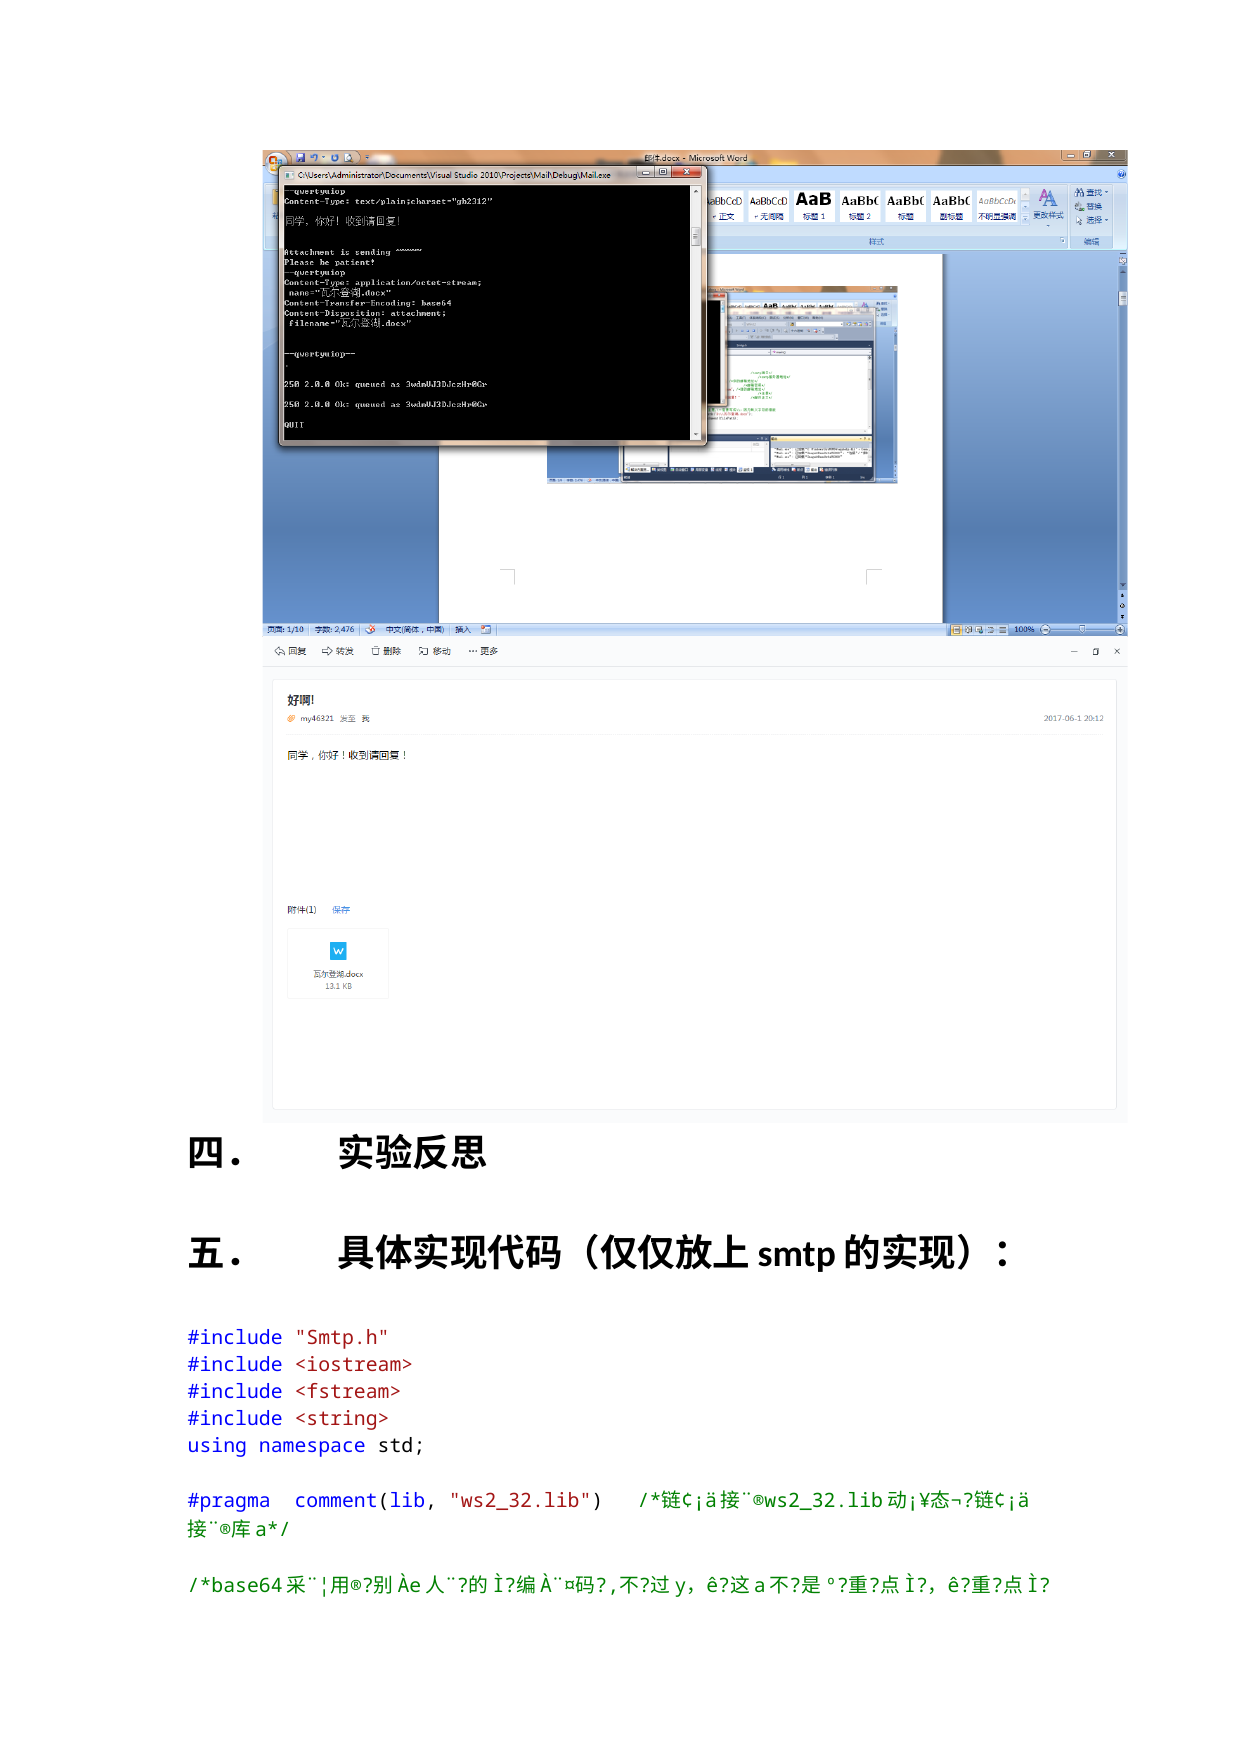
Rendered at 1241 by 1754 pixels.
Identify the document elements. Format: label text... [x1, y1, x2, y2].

text using namespace std; [187, 1431, 1053, 1458]
text #include <string> [187, 1404, 1053, 1431]
list 具体实现代码（仅仅放上smtp的实现）： [187, 1223, 1053, 1277]
list 实验反思 [187, 1123, 1053, 1177]
picture [262, 150, 1128, 1123]
text #include "Smtp.h" [187, 1323, 1053, 1350]
text #include <iostream> [187, 1350, 1053, 1377]
text #include <fstream> [187, 1377, 1053, 1404]
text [187, 1569, 1053, 1598]
text #pragma comment(lib, "ws2_32.lib") /*链¢¡ä接¨®ws2_32.lib动¡¥态¬?链¢¡ä接¨®库a*/ [187, 1485, 1053, 1542]
